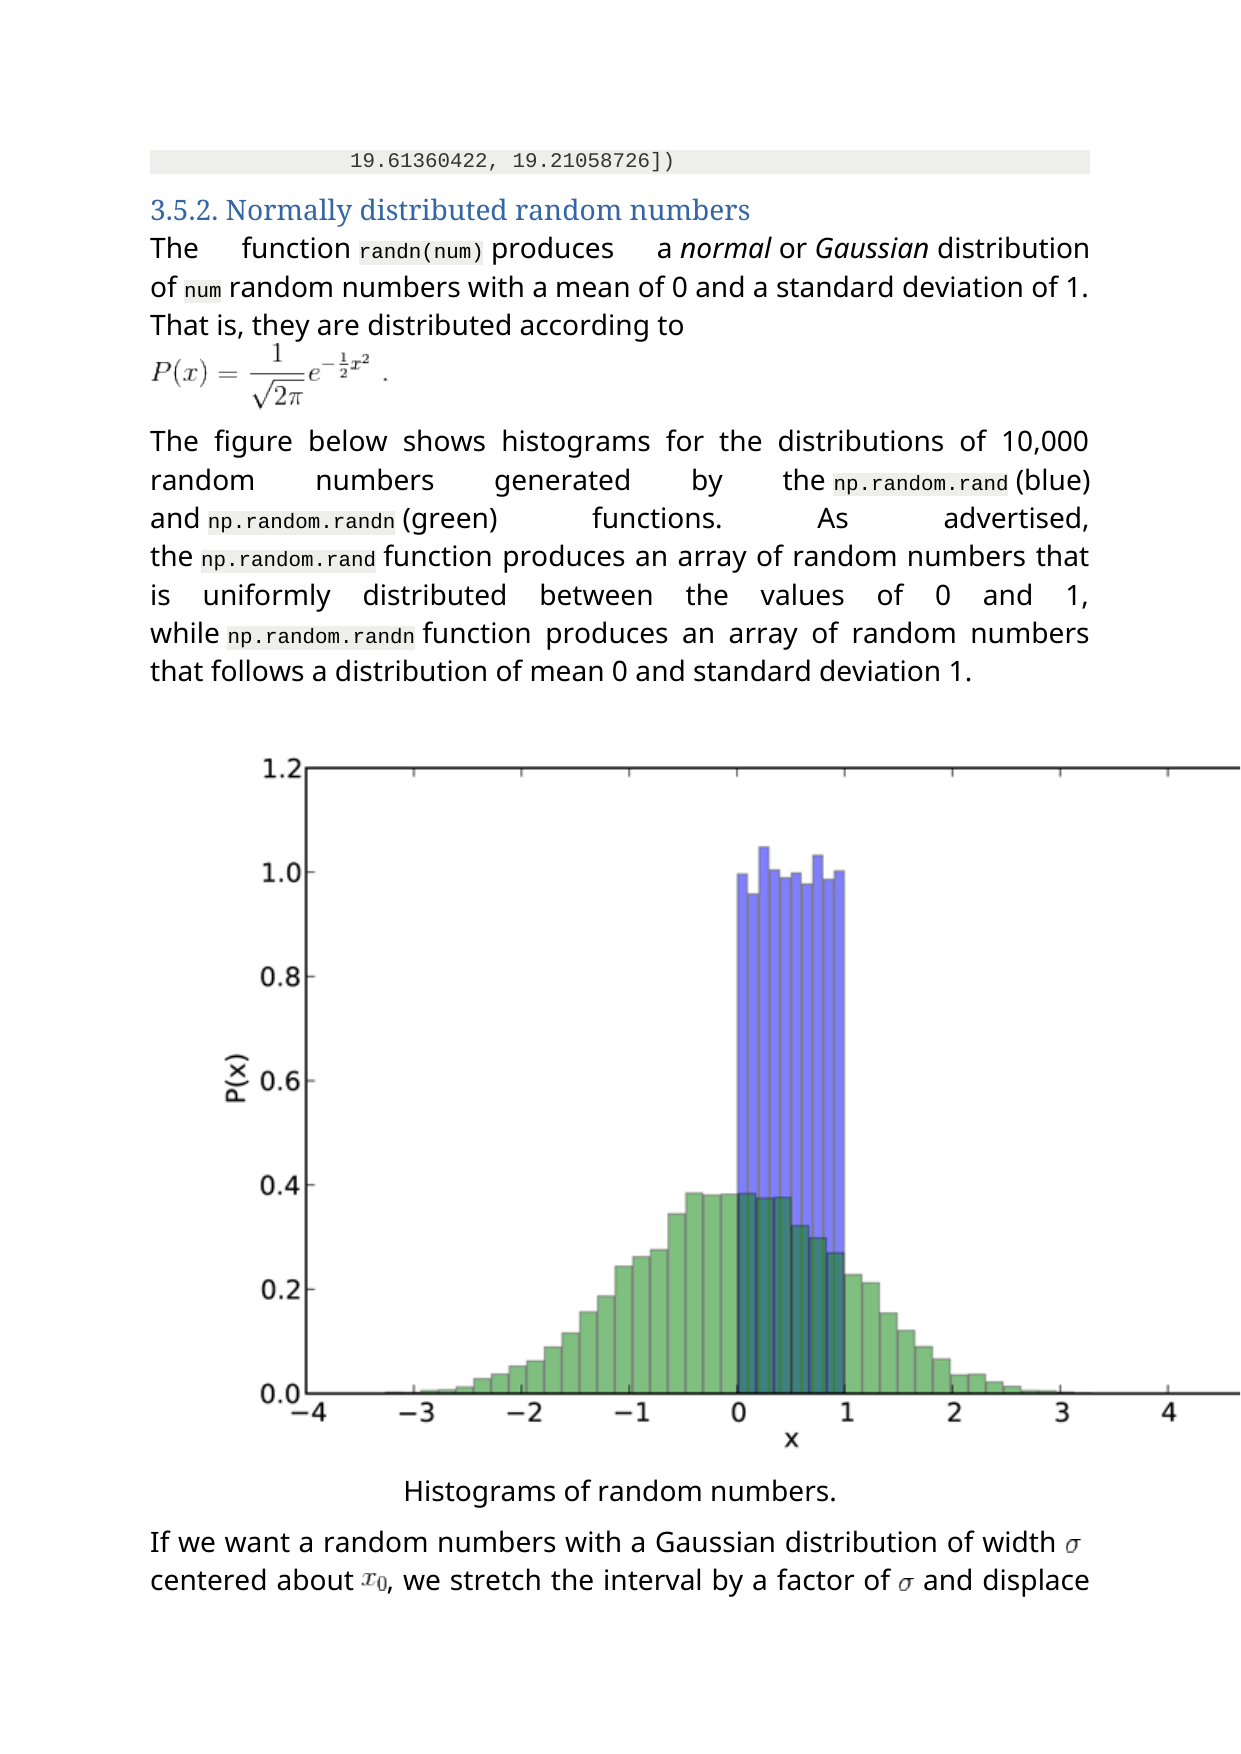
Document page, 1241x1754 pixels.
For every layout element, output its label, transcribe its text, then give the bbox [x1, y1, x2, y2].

picture [898, 1578, 916, 1591]
text The figure below shows histograms for the distributions of 10,000 random numbers generated by the np.random.rand (blue) and np.random.randn (green) functions. As advertised, the np.random.rand function produces an array of random numbers that is uniformly distributed between the values of 0 and 1, while np.random.randn function produces an array of random numbers that follows a distribution of mean 0 and standard deviation 1. [150, 422, 1090, 690]
text Histograms of random numbers. [150, 1472, 1090, 1510]
picture [1065, 1539, 1083, 1553]
picture [361, 1573, 387, 1591]
picture [150, 343, 388, 410]
picture [150, 690, 1241, 1472]
text The function randn(num) produces a normal or Gaussian distribution of num random numbers with a mean of 0 and a standard deviation of 1. That is, they are distributed according to [150, 229, 1090, 344]
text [150, 1522, 1090, 1599]
text 3.5.2. Normally distributed random numbers [150, 190, 1090, 229]
text 19.61360422, 19.21058726]) [150, 150, 1090, 174]
